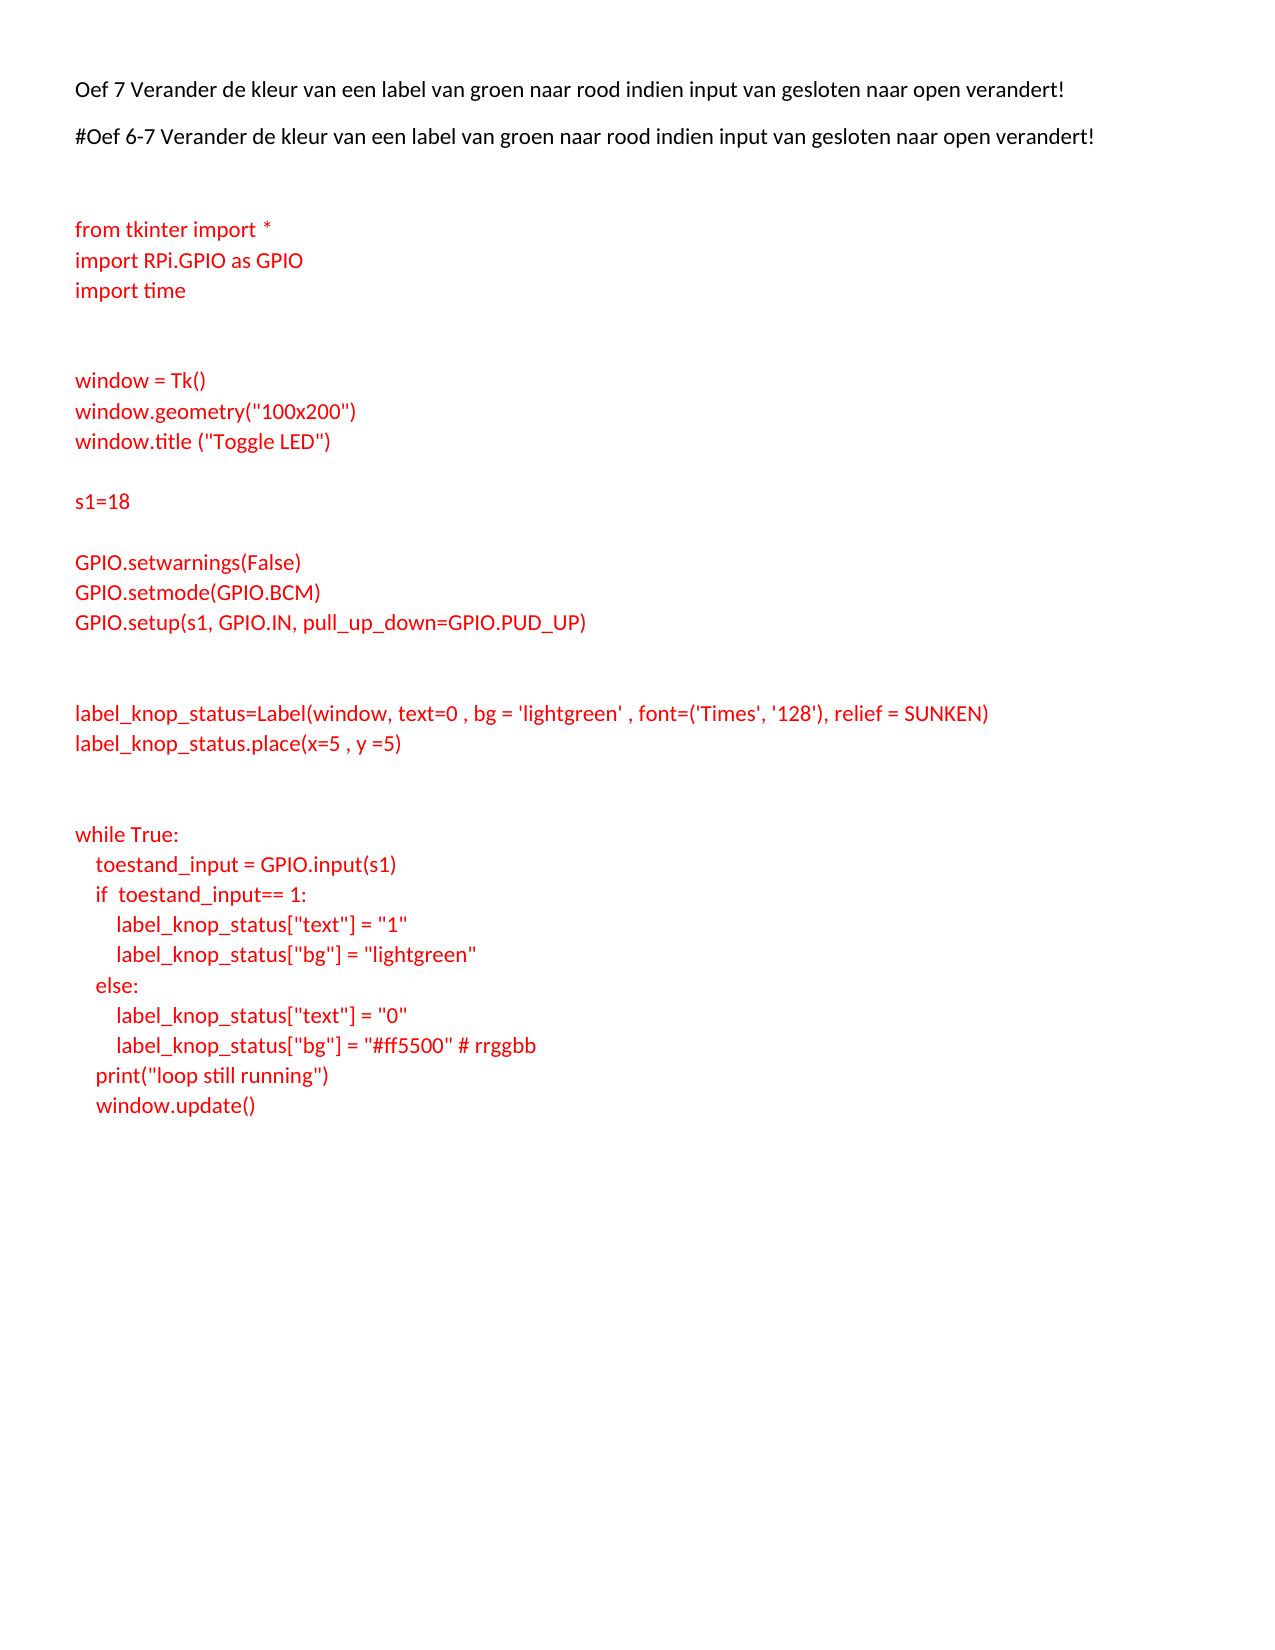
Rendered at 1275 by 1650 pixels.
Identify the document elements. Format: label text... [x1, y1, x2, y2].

text window = Tk() [75, 367, 1200, 395]
text label_knop_status=Label(window, text=0 , bg = 'lightgreen' , font=('Times', '128'), relief = SUNKEN) [75, 699, 1200, 727]
text if toestand_input== 1: [75, 880, 1200, 908]
text from tkinter import * [75, 216, 1200, 244]
text Oef 7 Verander de kleur van een label van groen naar rood indien input van gesloten naar open verandert! [75, 75, 1200, 103]
text print("loop still running") [75, 1061, 1200, 1089]
text import time [75, 276, 1200, 304]
text import RPi.GPIO as GPIO [75, 246, 1200, 274]
text GPIO.setup(s1, GPIO.IN, pull_up_down=GPIO.PUD_UP) [75, 608, 1200, 636]
text label_knop_status["text"] = "0" [75, 1001, 1200, 1029]
text label_knop_status["text"] = "1" [75, 910, 1200, 938]
text label_knop_status["bg"] = "#ff5500" # rrggbb [75, 1031, 1200, 1059]
text GPIO.setwarnings(False) [75, 548, 1200, 576]
text label_knop_status["bg"] = "lightgreen" [75, 941, 1200, 969]
text window.title ("Toggle LED") [75, 427, 1200, 455]
text else: [75, 971, 1200, 999]
text toestand_input = GPIO.input(s1) [75, 850, 1200, 878]
text window.update() [75, 1092, 1200, 1150]
text s1=18 [75, 487, 1200, 516]
text window.geometry("100x200") [75, 397, 1200, 425]
text #Oef 6-7 Verander de kleur van een label van groen naar rood indien input van gesloten naar open verandert! [75, 122, 1200, 150]
text GPIO.setmode(GPIO.BCM) [75, 578, 1200, 606]
text label_knop_status.place(x=5 , y =5) [75, 729, 1200, 757]
text while True: [75, 820, 1200, 848]
